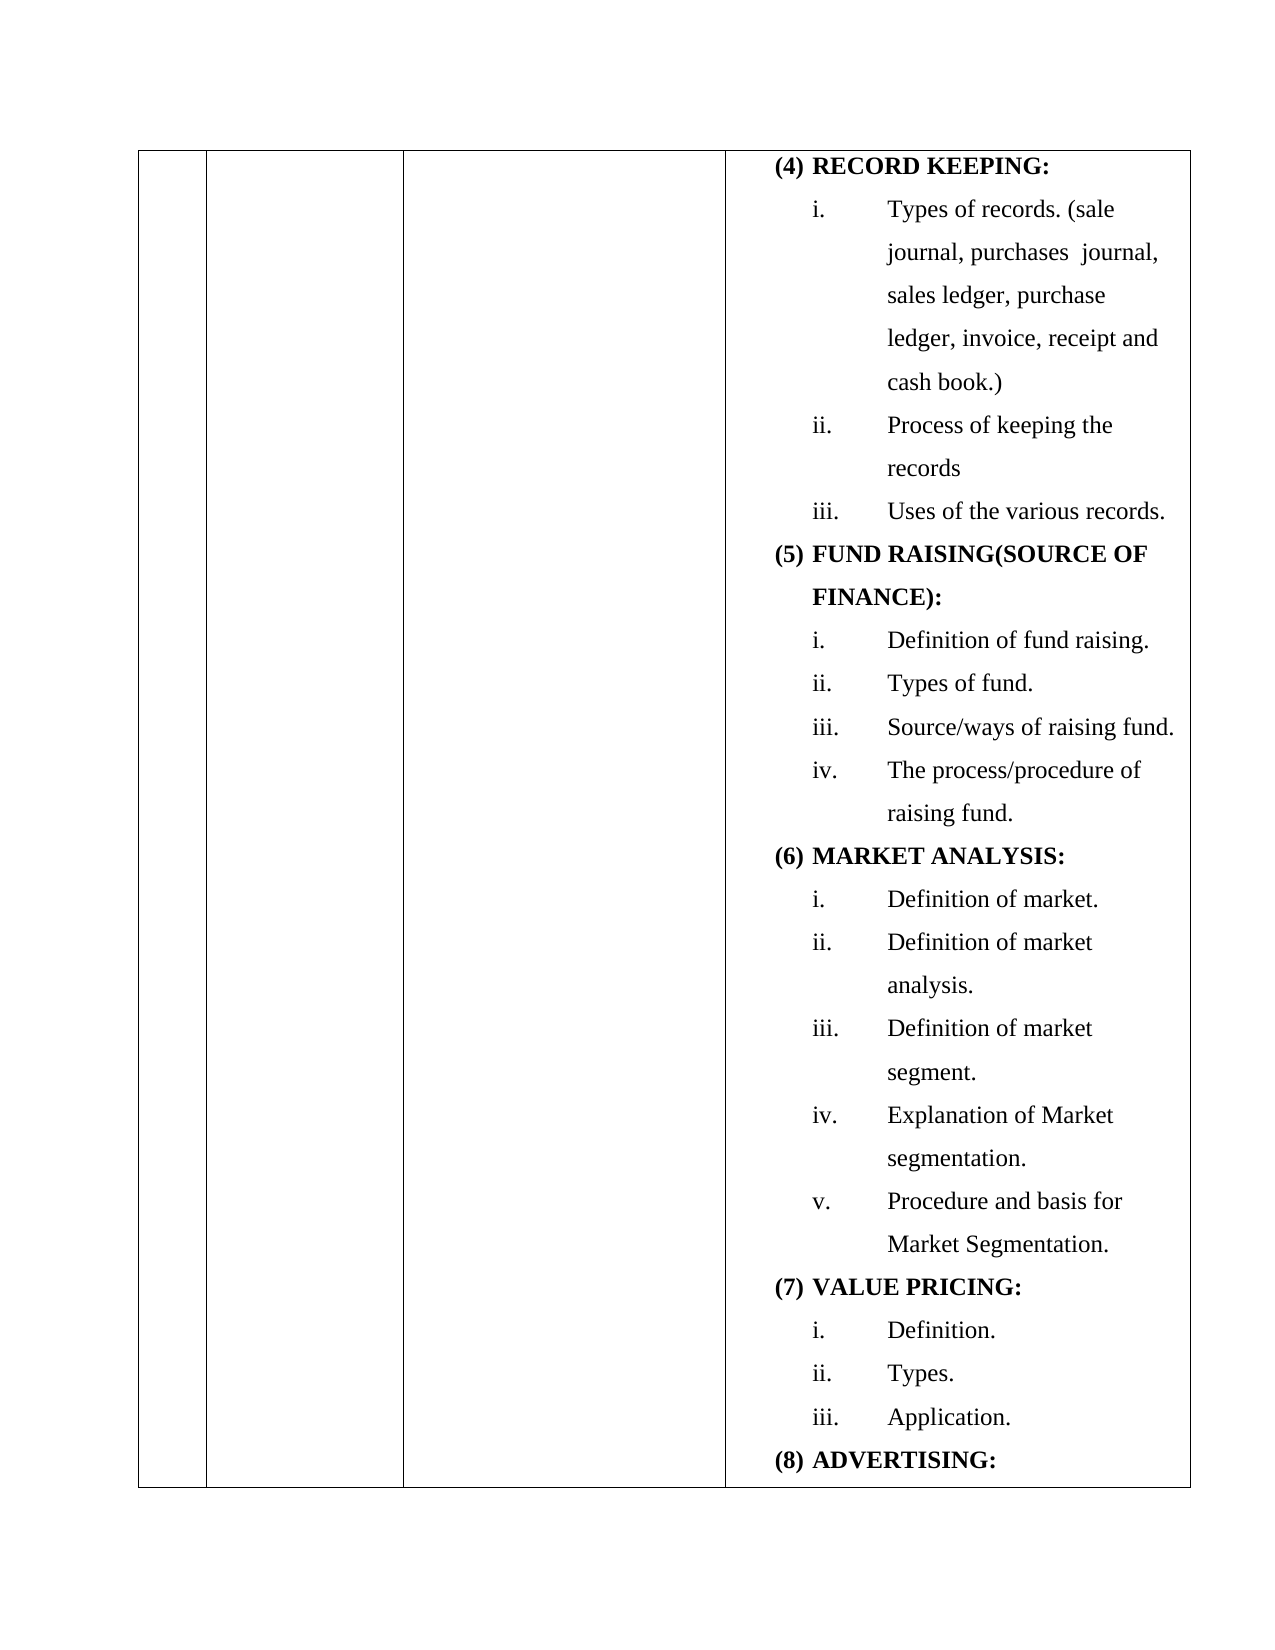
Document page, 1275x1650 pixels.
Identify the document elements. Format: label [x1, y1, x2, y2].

table_cell [404, 151, 725, 1487]
table_cell [726, 151, 1190, 1487]
table_cell [207, 151, 403, 1487]
table_cell [139, 151, 206, 1487]
